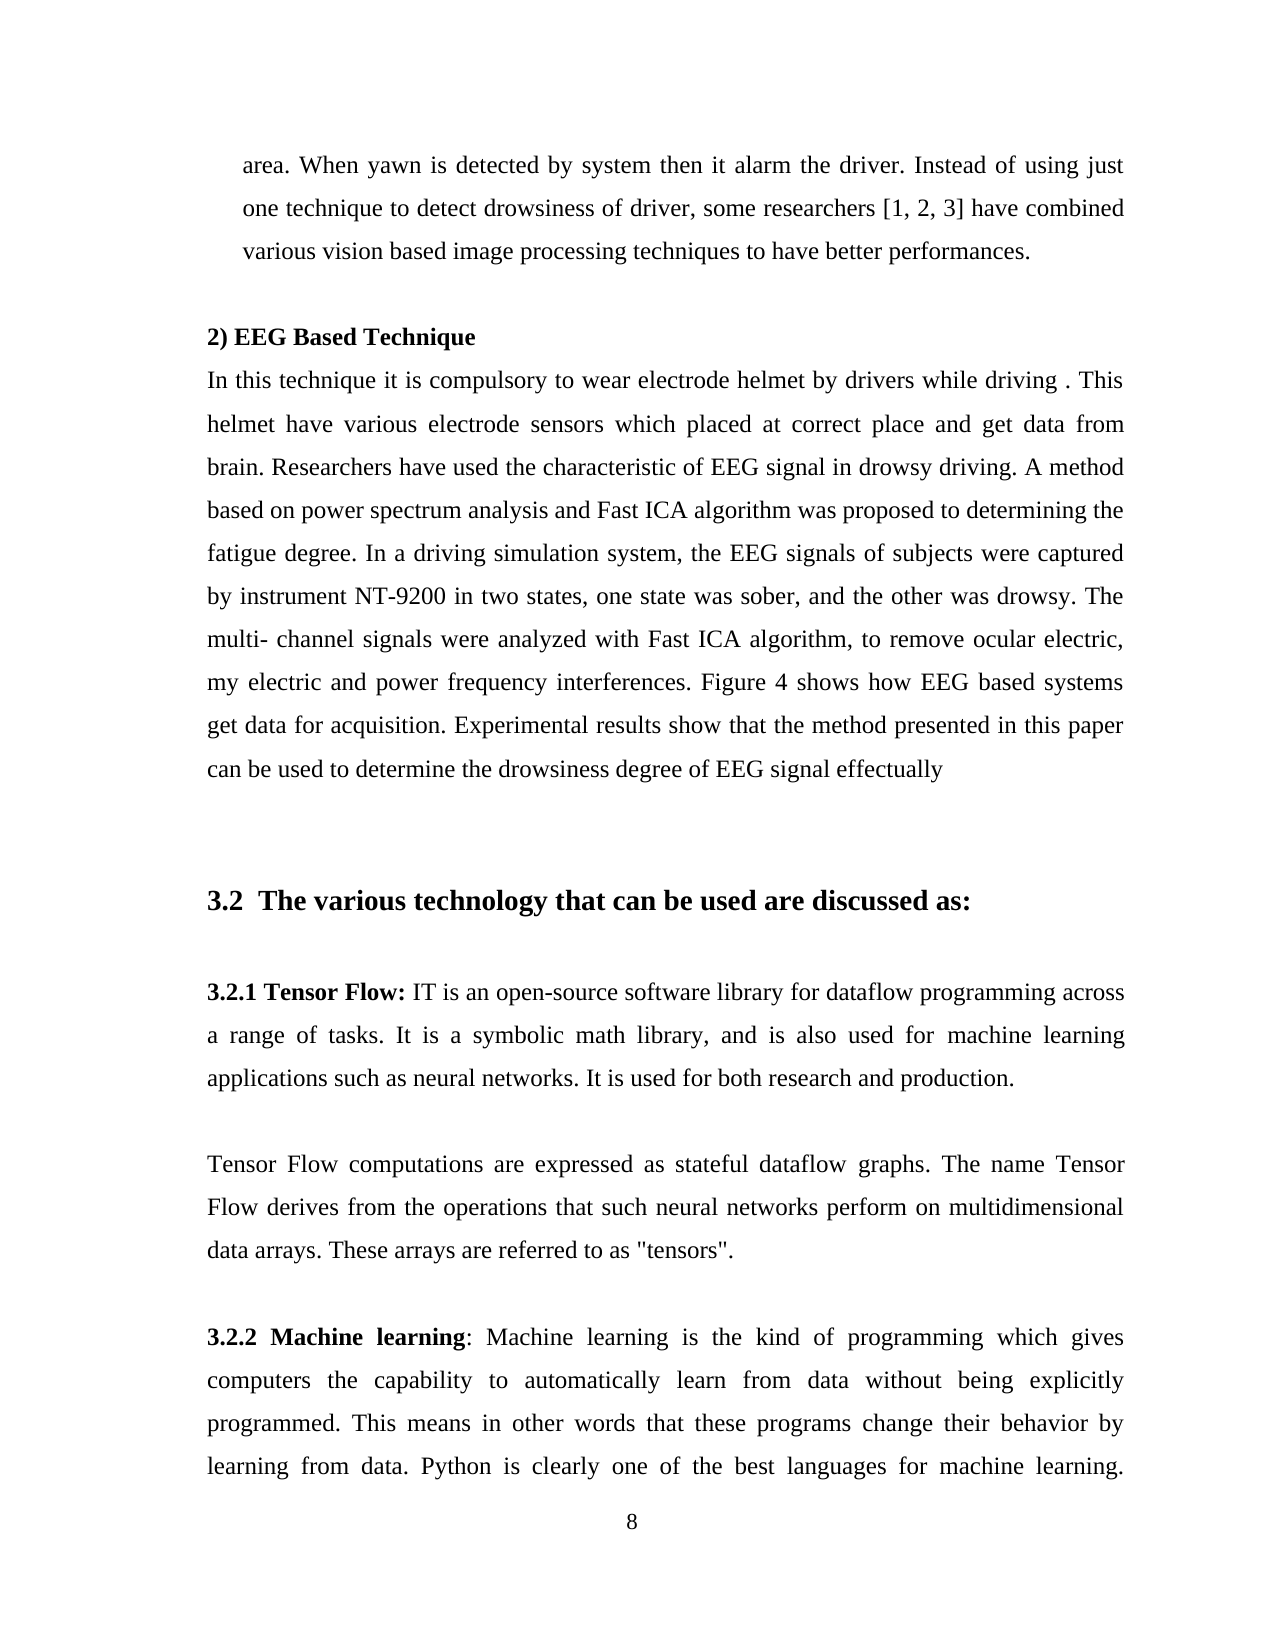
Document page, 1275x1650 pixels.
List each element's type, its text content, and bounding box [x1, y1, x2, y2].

text Tensor Flow computations are expressed as stateful dataflow graphs. The name Tensor Flow derives from the operations that such neural networks perform on multidimensional data arrays. These arrays are referred to as "tensors". [207, 1149, 1125, 1264]
text 2) EEG Based Technique [207, 322, 1125, 351]
text In this technique it is compulsory to wear electrode helmet by drivers while driving . This helmet have various electrode sensors which placed at correct place and get data from brain. Researchers have used the characteristic of EEG signal in drowsy driving. A method based on power spectrum analysis and Fast ICA algorithm was proposed to determining the fatigue degree. In a driving simulation system, the EEG signals of subjects were captured by instrument NT-9200 in two states, one state was sober, and the other was drowsy. The multi- channel signals were analyzed with Fast ICA algorithm, to remove ocular electric, my electric and power frequency interferences. Figure 4 shows how EEG based systems get data for acquisition. Experimental results show that the method presented in this paper can be used to determine the drowsiness degree of EEG signal effectually [207, 366, 1125, 782]
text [242, 150, 1125, 265]
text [207, 1322, 1125, 1480]
text 3.2.1 Tensor Flow: IT is an open-source software library for dataflow programming across a range of tasks. It is a symbolic math library, and is also used for machine learning applications such as neural networks. It is used for both research and production. [207, 977, 1125, 1092]
text 3.2 The various technology that can be used are discussed as: [207, 883, 1125, 917]
